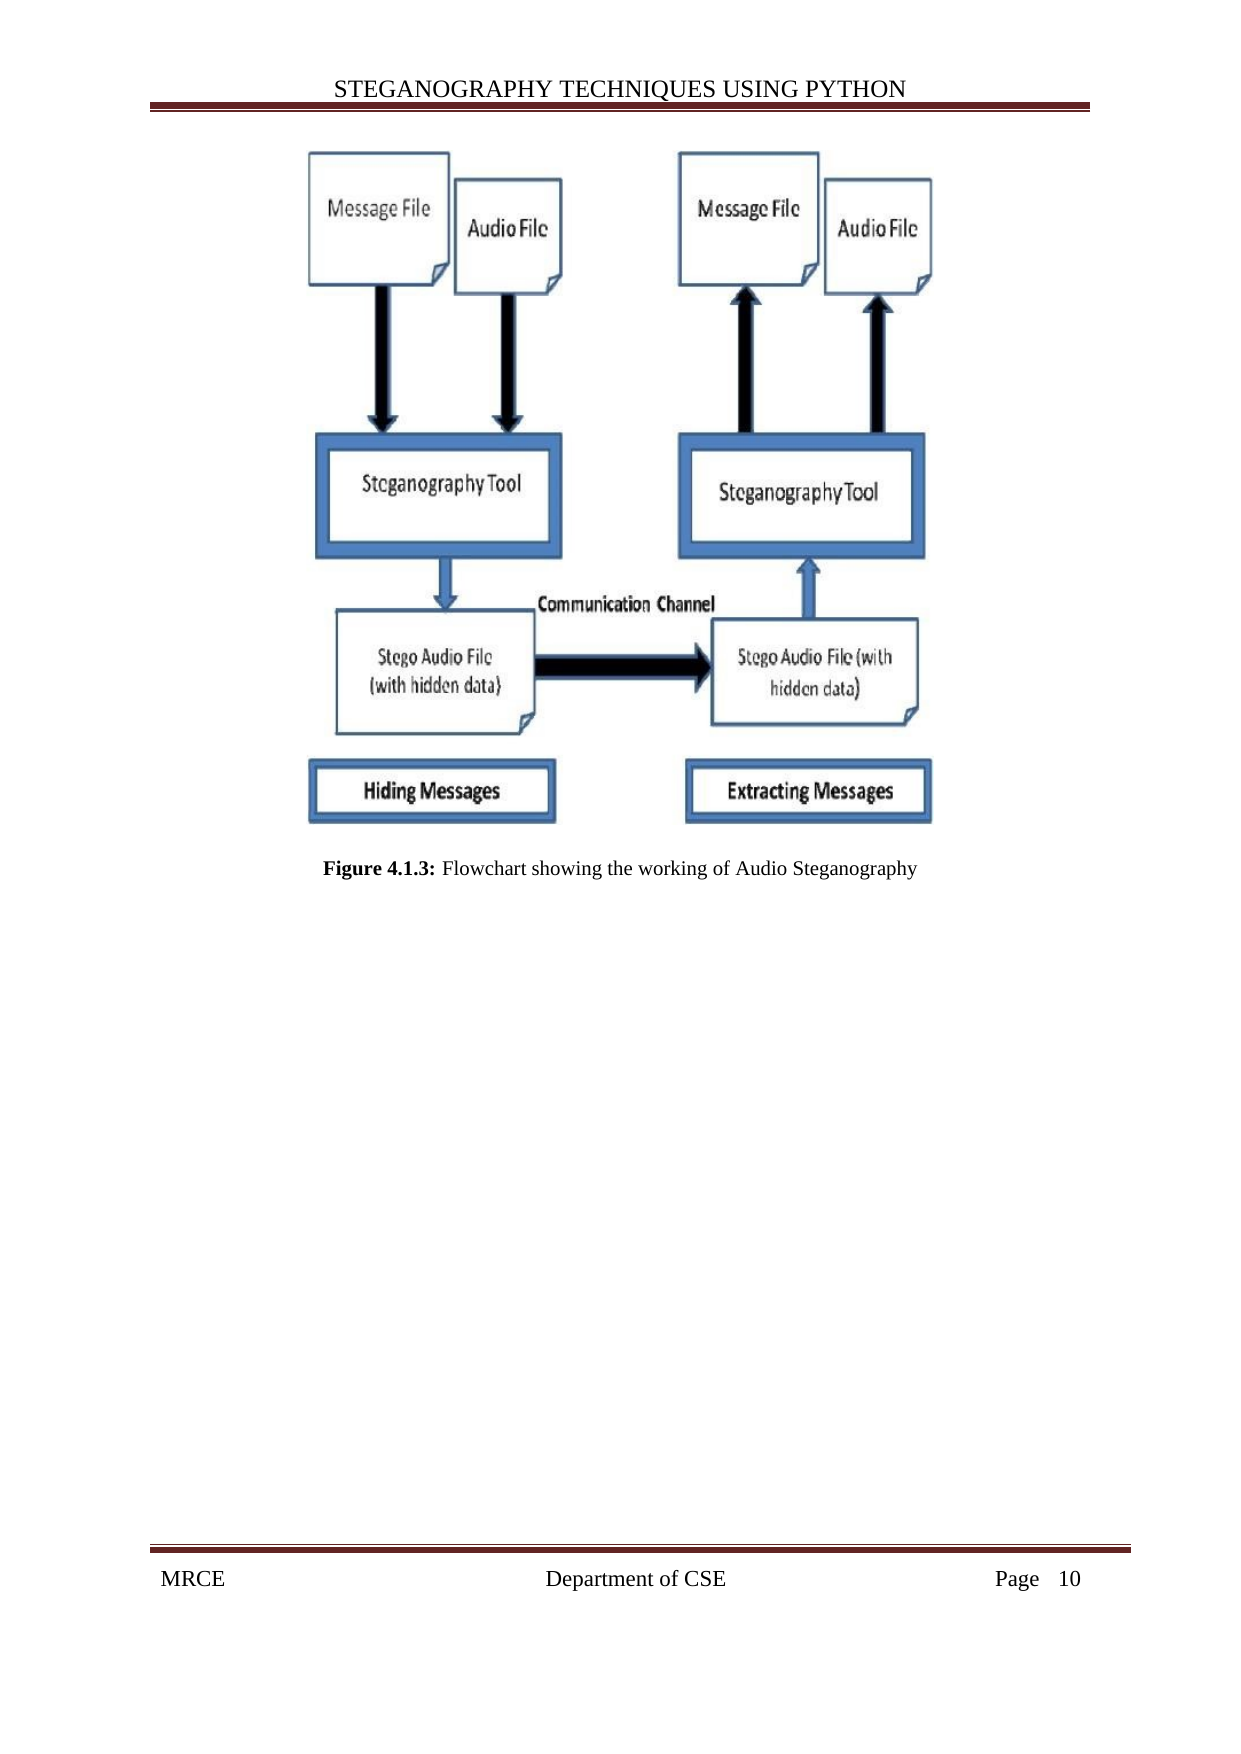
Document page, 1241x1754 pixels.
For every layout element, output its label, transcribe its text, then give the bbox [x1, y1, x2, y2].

text Figure 4.1.3: Flowchart showing the working of Audio Steganography [150, 856, 1090, 880]
picture [306, 150, 934, 825]
